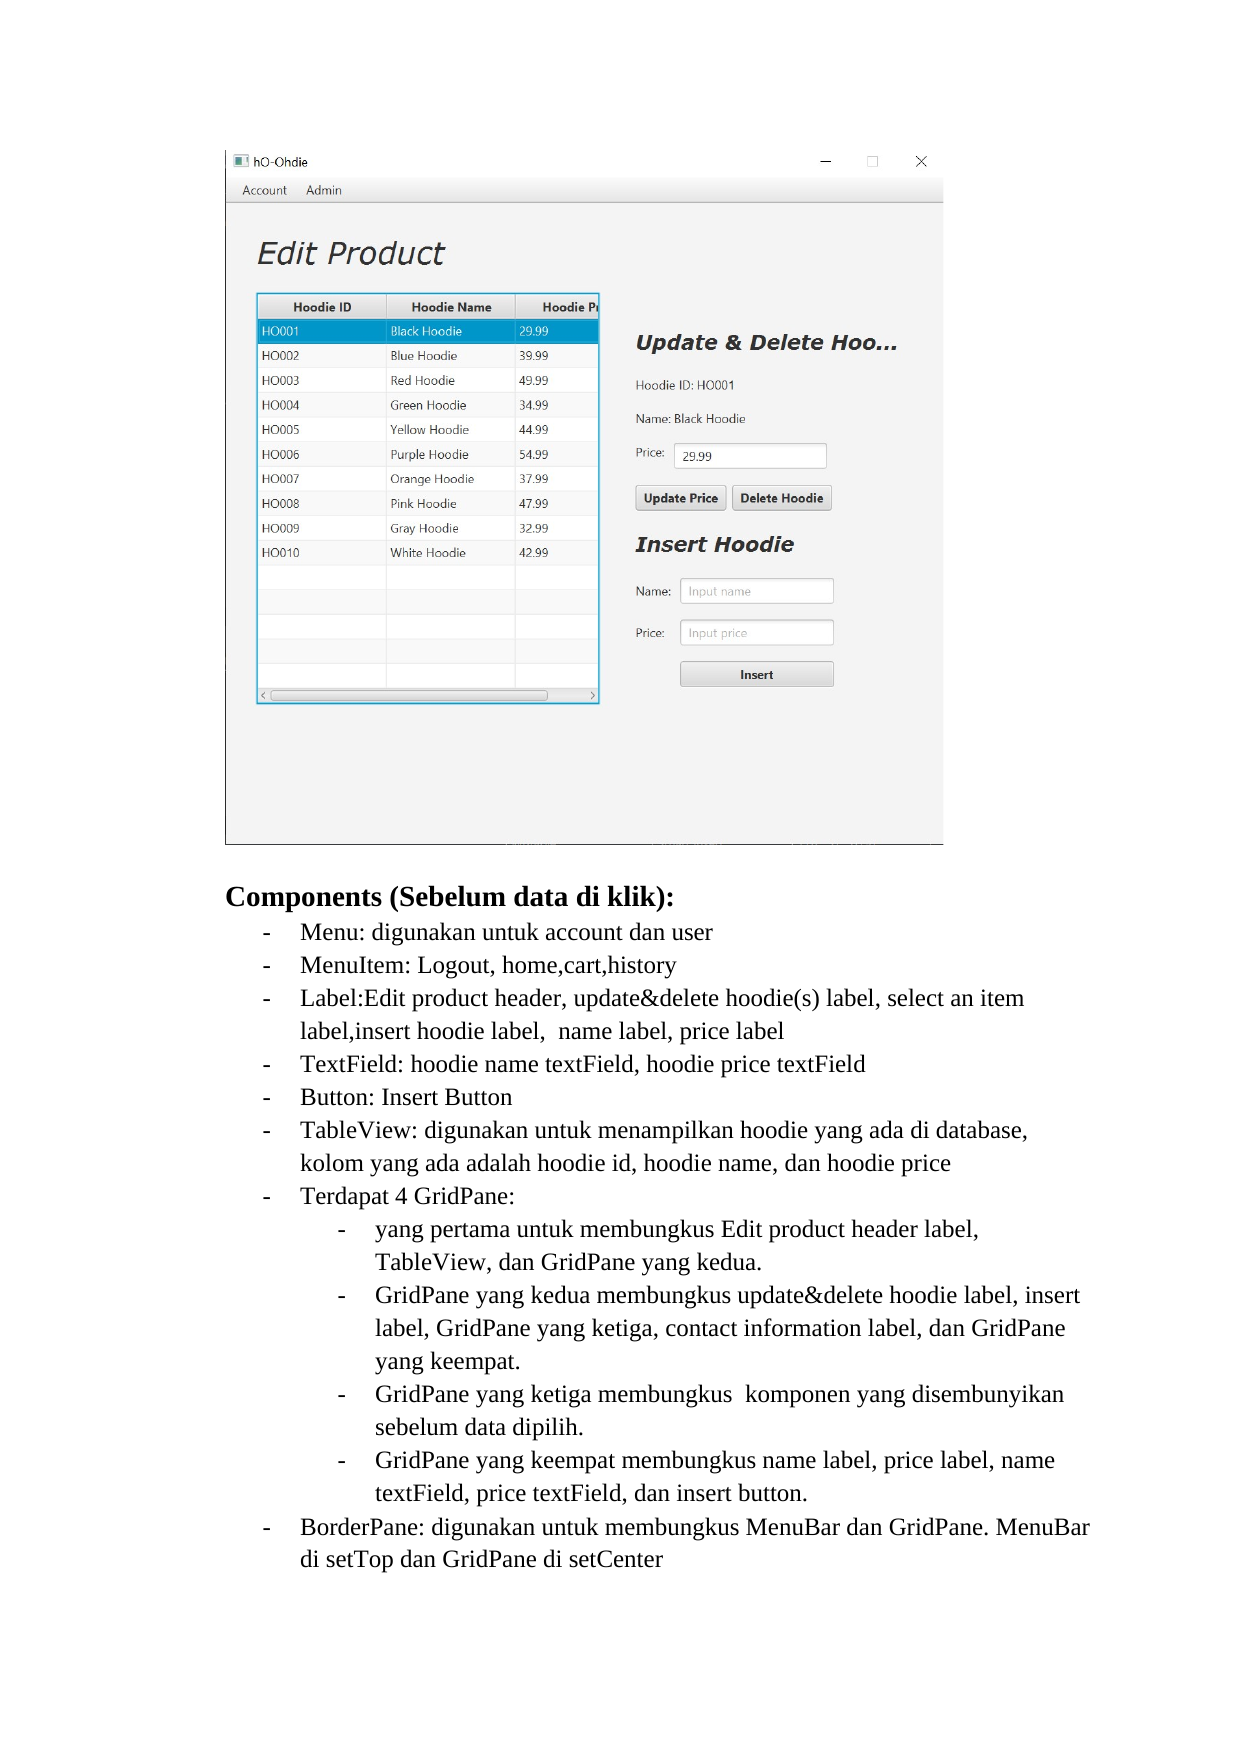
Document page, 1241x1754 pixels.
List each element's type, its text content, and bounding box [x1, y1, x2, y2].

list GridPane yang ketiga membungkus komponen yang disembunyikan sebelum data dipilih. [337, 1379, 1090, 1441]
list Terdapat 4 GridPane: [262, 1181, 1090, 1210]
list Label:Edit product header, update&delete hoodie(s) label, select an item label,insert hoodie label, name label, price label [262, 983, 1090, 1045]
list Button: Insert Button [262, 1082, 1090, 1111]
list TableView: digunakan untuk menampilkan hoodie yang ada di database, kolom yang ada adalah hoodie id, hoodie name, dan hoodie price [262, 1115, 1090, 1177]
list Menu: digunakan untuk account dan user [262, 917, 1090, 946]
text Components (Sebelum data di klik): [150, 879, 1090, 912]
list yang pertama untuk membungkus Edit product header label, TableView, dan GridPane yang kedua. [337, 1214, 1090, 1276]
list MenuItem: Logout, home,cart,history [262, 950, 1090, 979]
list GridPane yang kedua membungkus update&delete hoodie label, insert label, GridPane yang ketiga, contact information label, dan GridPane yang keempat. [337, 1280, 1090, 1375]
list TextField: hoodie name textField, hoodie price textField [262, 1049, 1090, 1078]
list BorderPane: digunakan untuk membungkus MenuBar dan GridPane. MenuBar di setTop dan GridPane di setCenter [262, 1512, 1090, 1573]
list GridPane yang keempat membungkus name label, price label, name textField, price textField, dan insert button. [337, 1446, 1090, 1507]
picture [225, 150, 944, 845]
